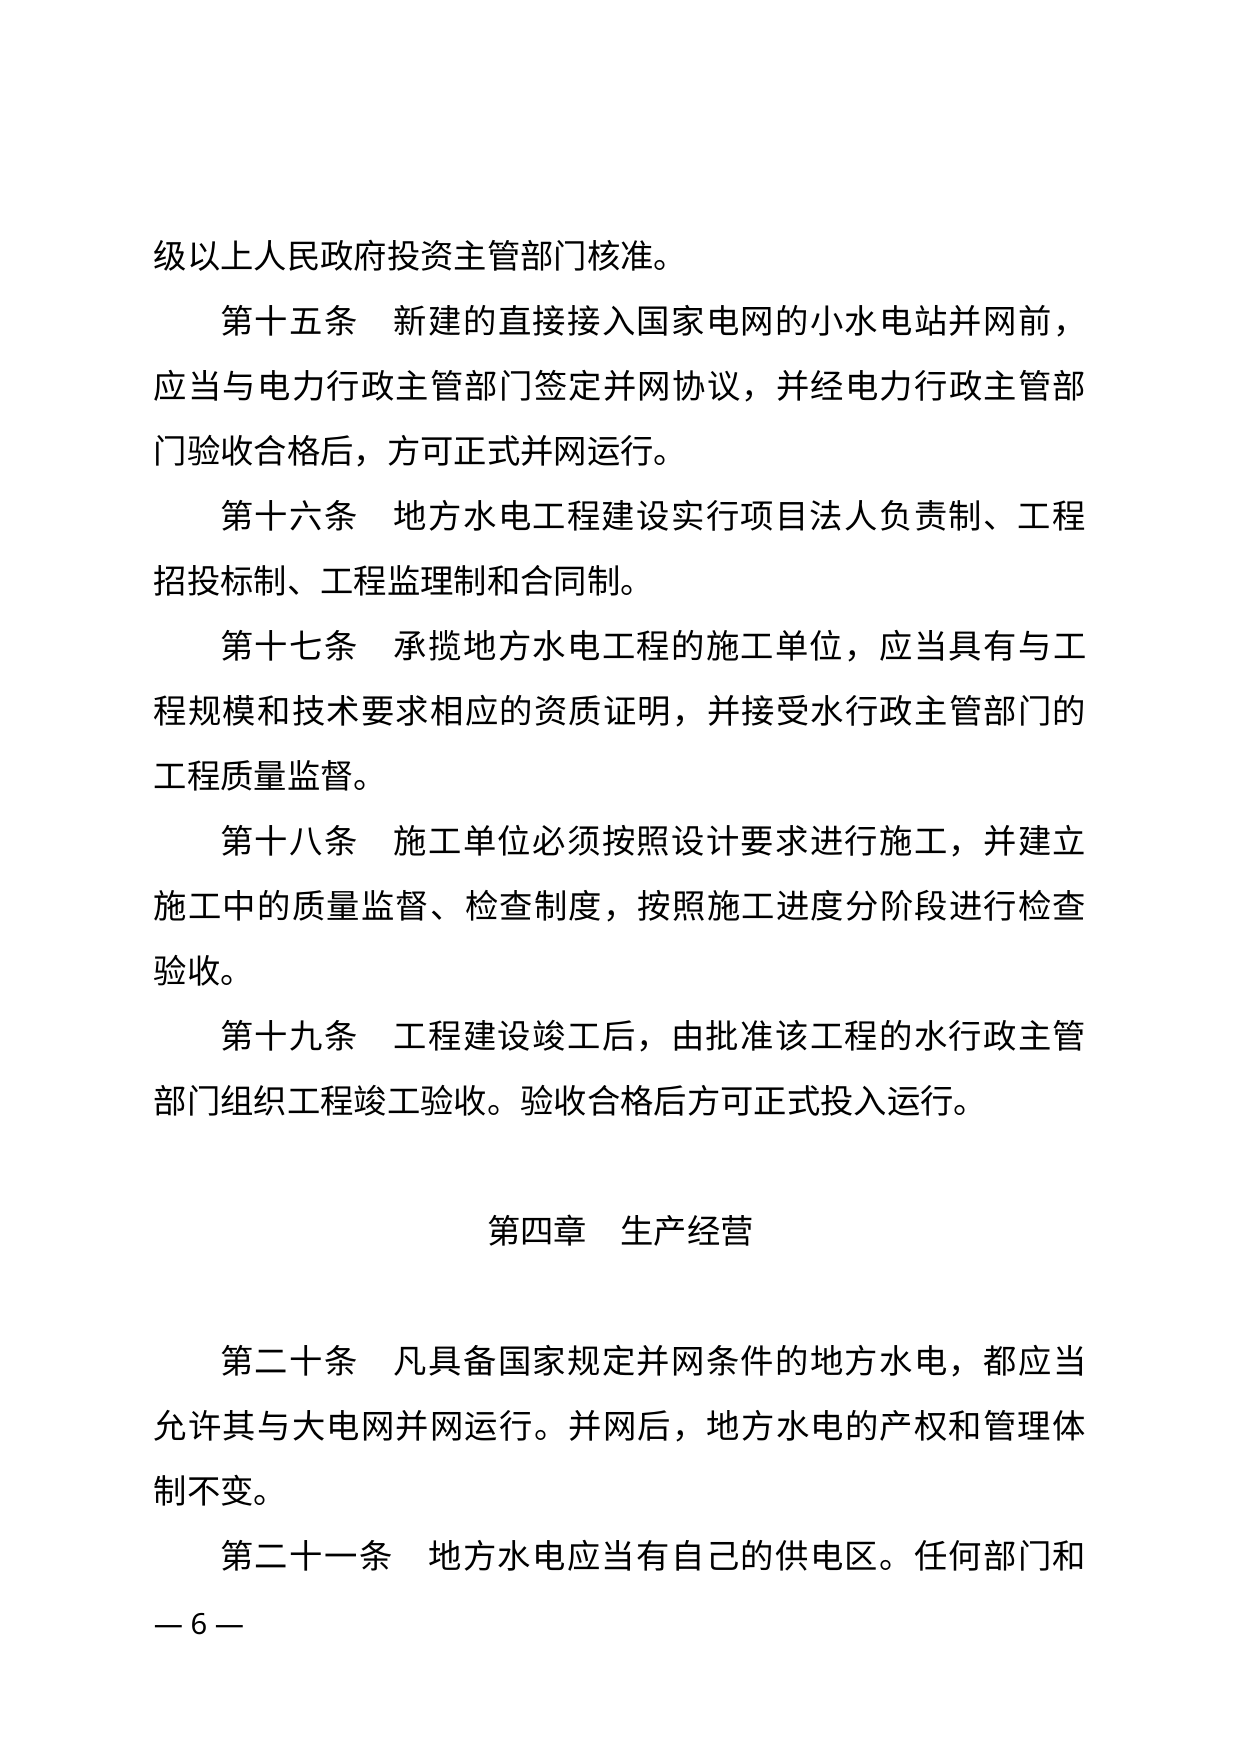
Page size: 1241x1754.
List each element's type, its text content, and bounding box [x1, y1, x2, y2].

text 第十六条 地方水电工程建设实行项目法人负责制、工程招投标制、工程监理制和合同制。 [153, 481, 1087, 611]
text 第二十条 凡具备国家规定并网条件的地方水电，都应当允许其与大电网并网运行。并网后，地方水电的产权和管理体制不变。 [153, 1326, 1087, 1521]
text 第十九条 工程建设竣工后，由批准该工程的水行政主管部门组织工程竣工验收。验收合格后方可正式投入运行。 [153, 1001, 1087, 1131]
subtitle 第四章 生产经营 [153, 1196, 1087, 1261]
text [153, 221, 1087, 286]
text 第十五条 新建的直接接入国家电网的小水电站并网前，应当与电力行政主管部门签定并网协议，并经电力行政主管部门验收合格后，方可正式并网运行。 [153, 286, 1087, 481]
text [153, 1521, 1087, 1586]
text 第十七条 承揽地方水电工程的施工单位，应当具有与工程规模和技术要求相应的资质证明，并接受水行政主管部门的工程质量监督。 [153, 611, 1087, 806]
text 第十八条 施工单位必须按照设计要求进行施工，并建立施工中的质量监督、检查制度，按照施工进度分阶段进行检查验收。 [153, 806, 1087, 1001]
